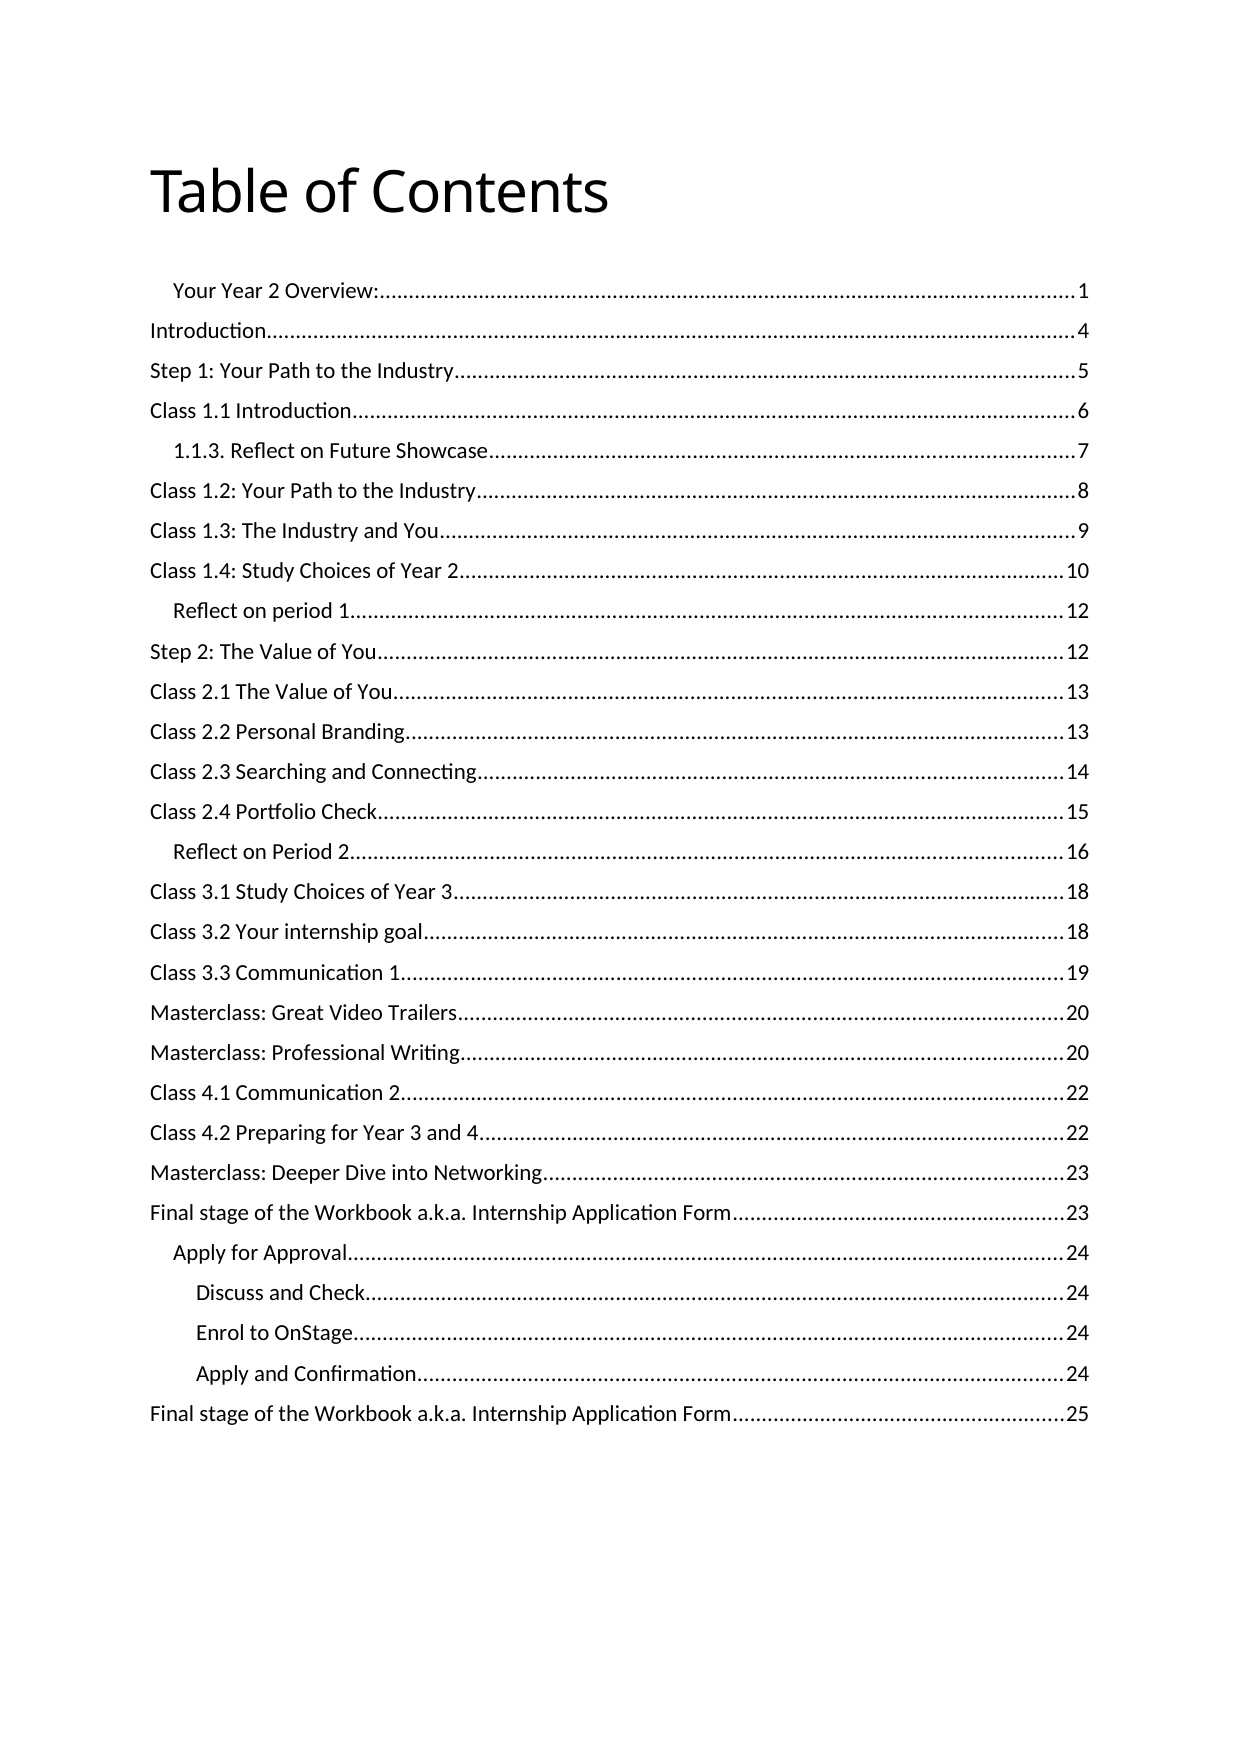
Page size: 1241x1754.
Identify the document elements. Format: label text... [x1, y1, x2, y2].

title Table of Contents [150, 150, 1090, 229]
